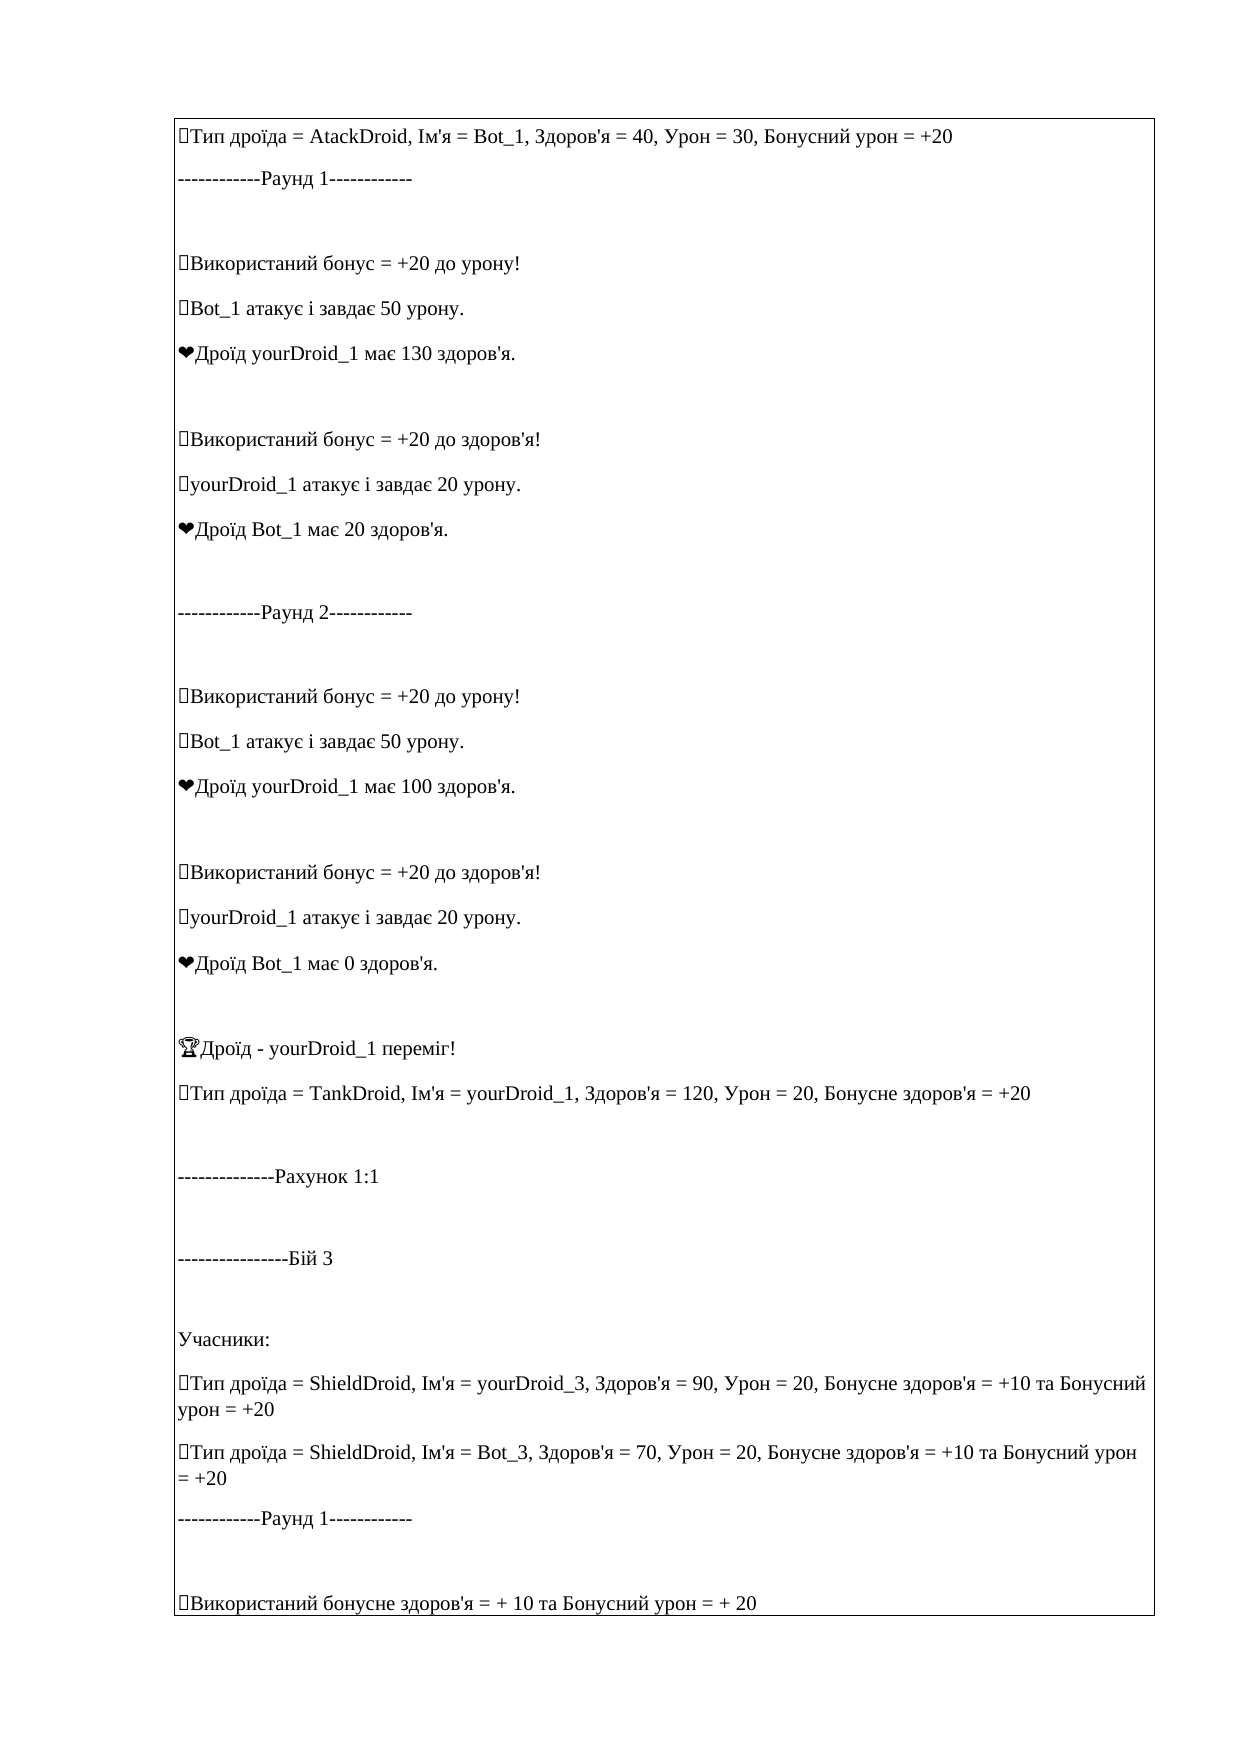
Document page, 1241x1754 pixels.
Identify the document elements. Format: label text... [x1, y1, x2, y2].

text ----------------Бій 3 [175, 1243, 1154, 1270]
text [175, 119, 1154, 150]
text 👀Тип дроїда = TankDroid, Ім'я = yourDroid_1, Здоров'я = 120, Урон = 20, Бонусне здоров'я = +20 [175, 1075, 1154, 1107]
text ❤️Дроїд yourDroid_1 має 100 здоров'я. [175, 768, 1154, 800]
text 💥yourDroid_1 атакує і завдає 20 урону. [175, 899, 1154, 931]
text ------------Раунд 2------------ [175, 597, 1154, 624]
text 🎁Використаний бонус = +20 до здоров'я! [175, 421, 1154, 452]
text ❤️Дроїд yourDroid_1 має 130 здоров'я. [175, 335, 1154, 366]
text ------------Раунд 1------------ [175, 163, 1154, 190]
text 🎁Використаний бонусне здоров'я = + 10 та Бонусний урон = + 20 [175, 1585, 1154, 1615]
text 🎁Використаний бонус = +20 до урону! [175, 678, 1154, 710]
text 👀Тип дроїда = ShieldDroid, Ім'я = Bot_3, Здоров'я = 70, Урон = 20, Бонусне здоров'я = +10 та Бонусний урон = +20 [175, 1434, 1154, 1490]
text ❤️Дроїд Bot_1 має 20 здоров'я. [175, 511, 1154, 542]
text 🏆Дроїд - yourDroid_1 переміг! [175, 1030, 1154, 1062]
text 💥yourDroid_1 атакує і завдає 20 урону. [175, 466, 1154, 497]
text Учасники: [175, 1324, 1154, 1351]
text 💥Bot_1 атакує і завдає 50 урону. [175, 723, 1154, 755]
text --------------Рахунок 1:1 [175, 1161, 1154, 1188]
text ❤️Дроїд Bot_1 має 0 здоров'я. [175, 944, 1154, 976]
text 🎁Використаний бонус = +20 до здоров'я! [175, 854, 1154, 886]
text 👀Тип дроїда = ShieldDroid, Ім'я = yourDroid_3, Здоров'я = 90, Урон = 20, Бонусне здоров'я = +10 та Бонусний урон = +20 [175, 1365, 1154, 1421]
text 💥Bot_1 атакує і завдає 50 урону. [175, 290, 1154, 321]
text 🎁Використаний бонус = +20 до урону! [175, 245, 1154, 276]
text ------------Раунд 1------------ [175, 1503, 1154, 1530]
